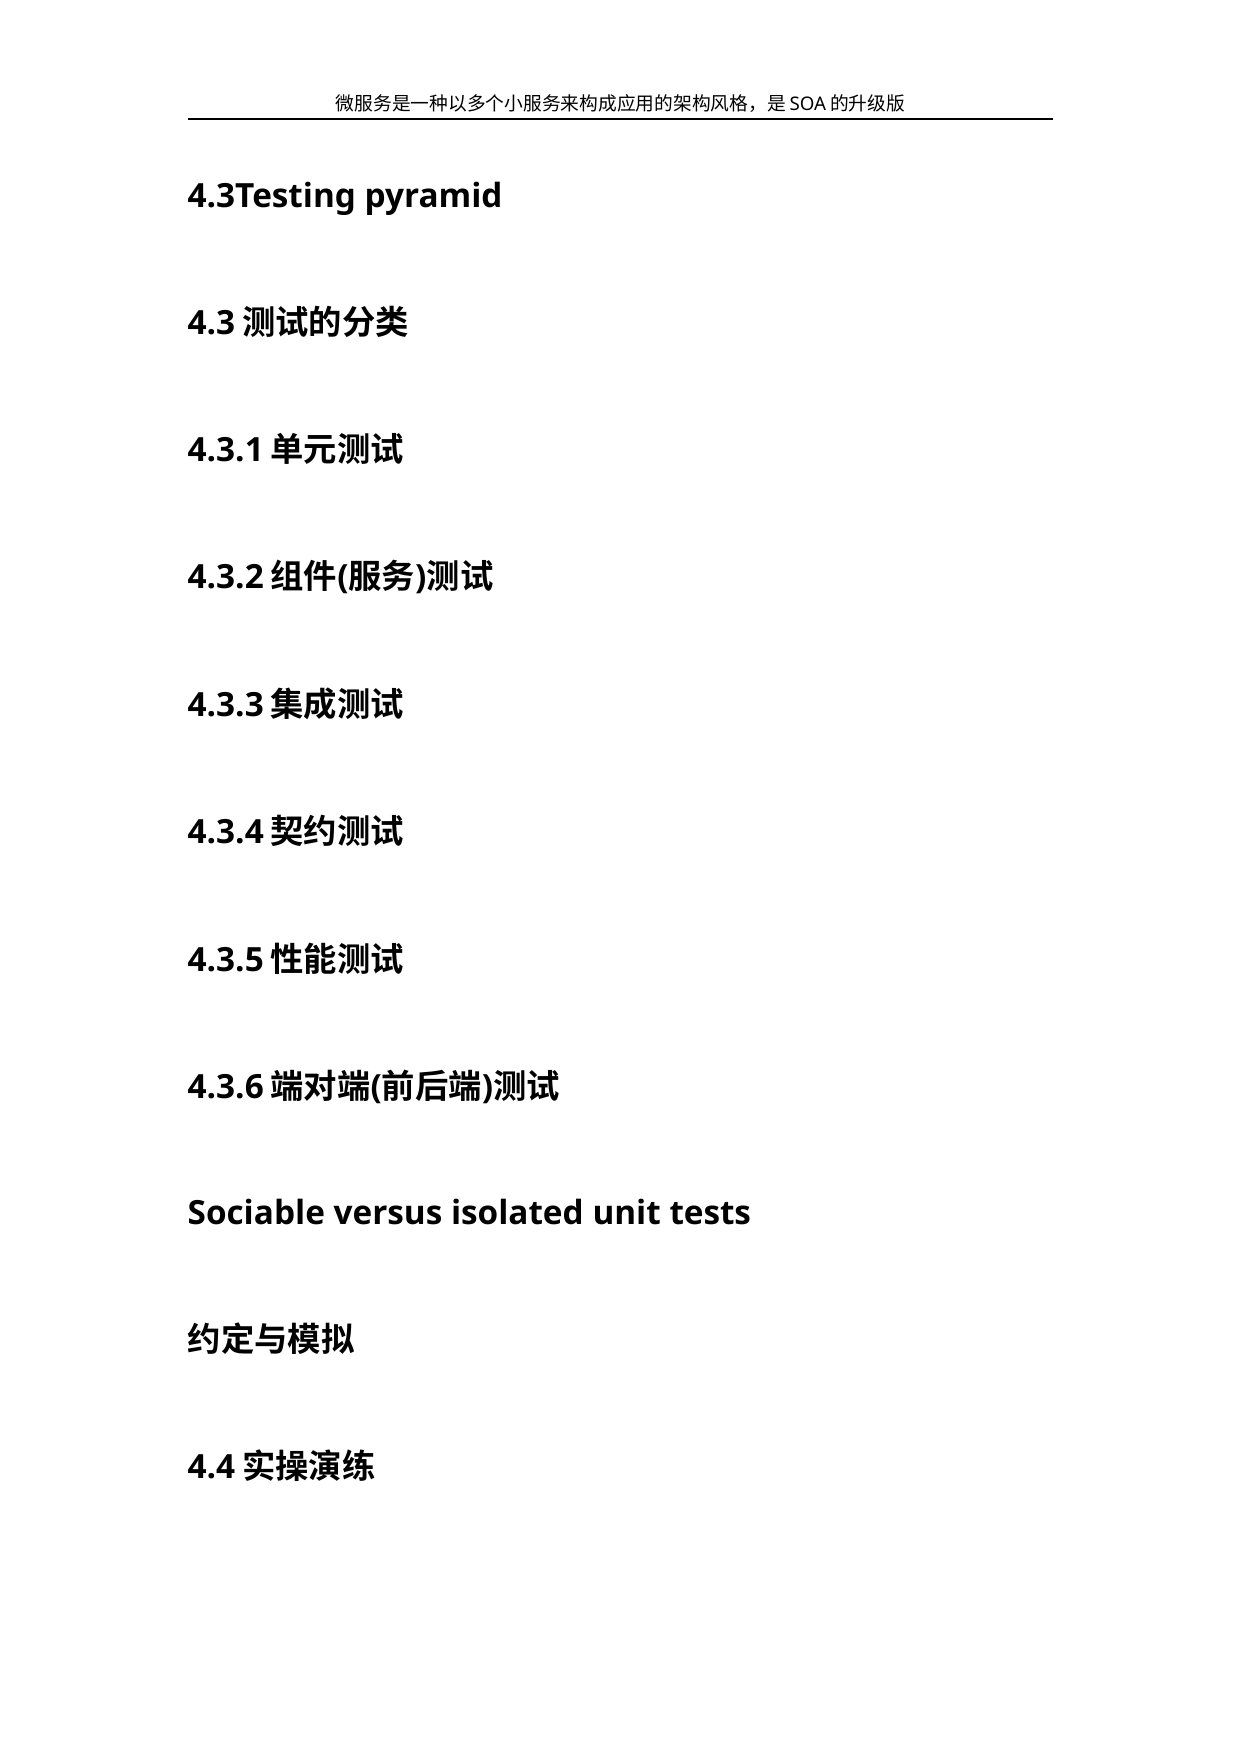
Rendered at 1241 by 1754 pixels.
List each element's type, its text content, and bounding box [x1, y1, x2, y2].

subtitle 4.4实操演练 [187, 1431, 1053, 1496]
subtitle 4.3.1单元测试 [187, 414, 1053, 479]
subtitle Sociable versus isolated unit tests [187, 1179, 1053, 1244]
subtitle 4.3.3集成测试 [187, 669, 1053, 734]
subtitle 约定与模拟 [187, 1304, 1053, 1369]
subtitle 4.3测试的分类 [187, 287, 1053, 352]
subtitle 4.3.5性能测试 [187, 924, 1053, 989]
subtitle 4.3.4契约测试 [187, 797, 1053, 862]
subtitle 4.3Testing pyramid [187, 162, 1053, 227]
subtitle 4.3.2组件(服务)测试 [187, 542, 1053, 607]
subtitle 4.3.6端对端(前后端)测试 [187, 1052, 1053, 1117]
